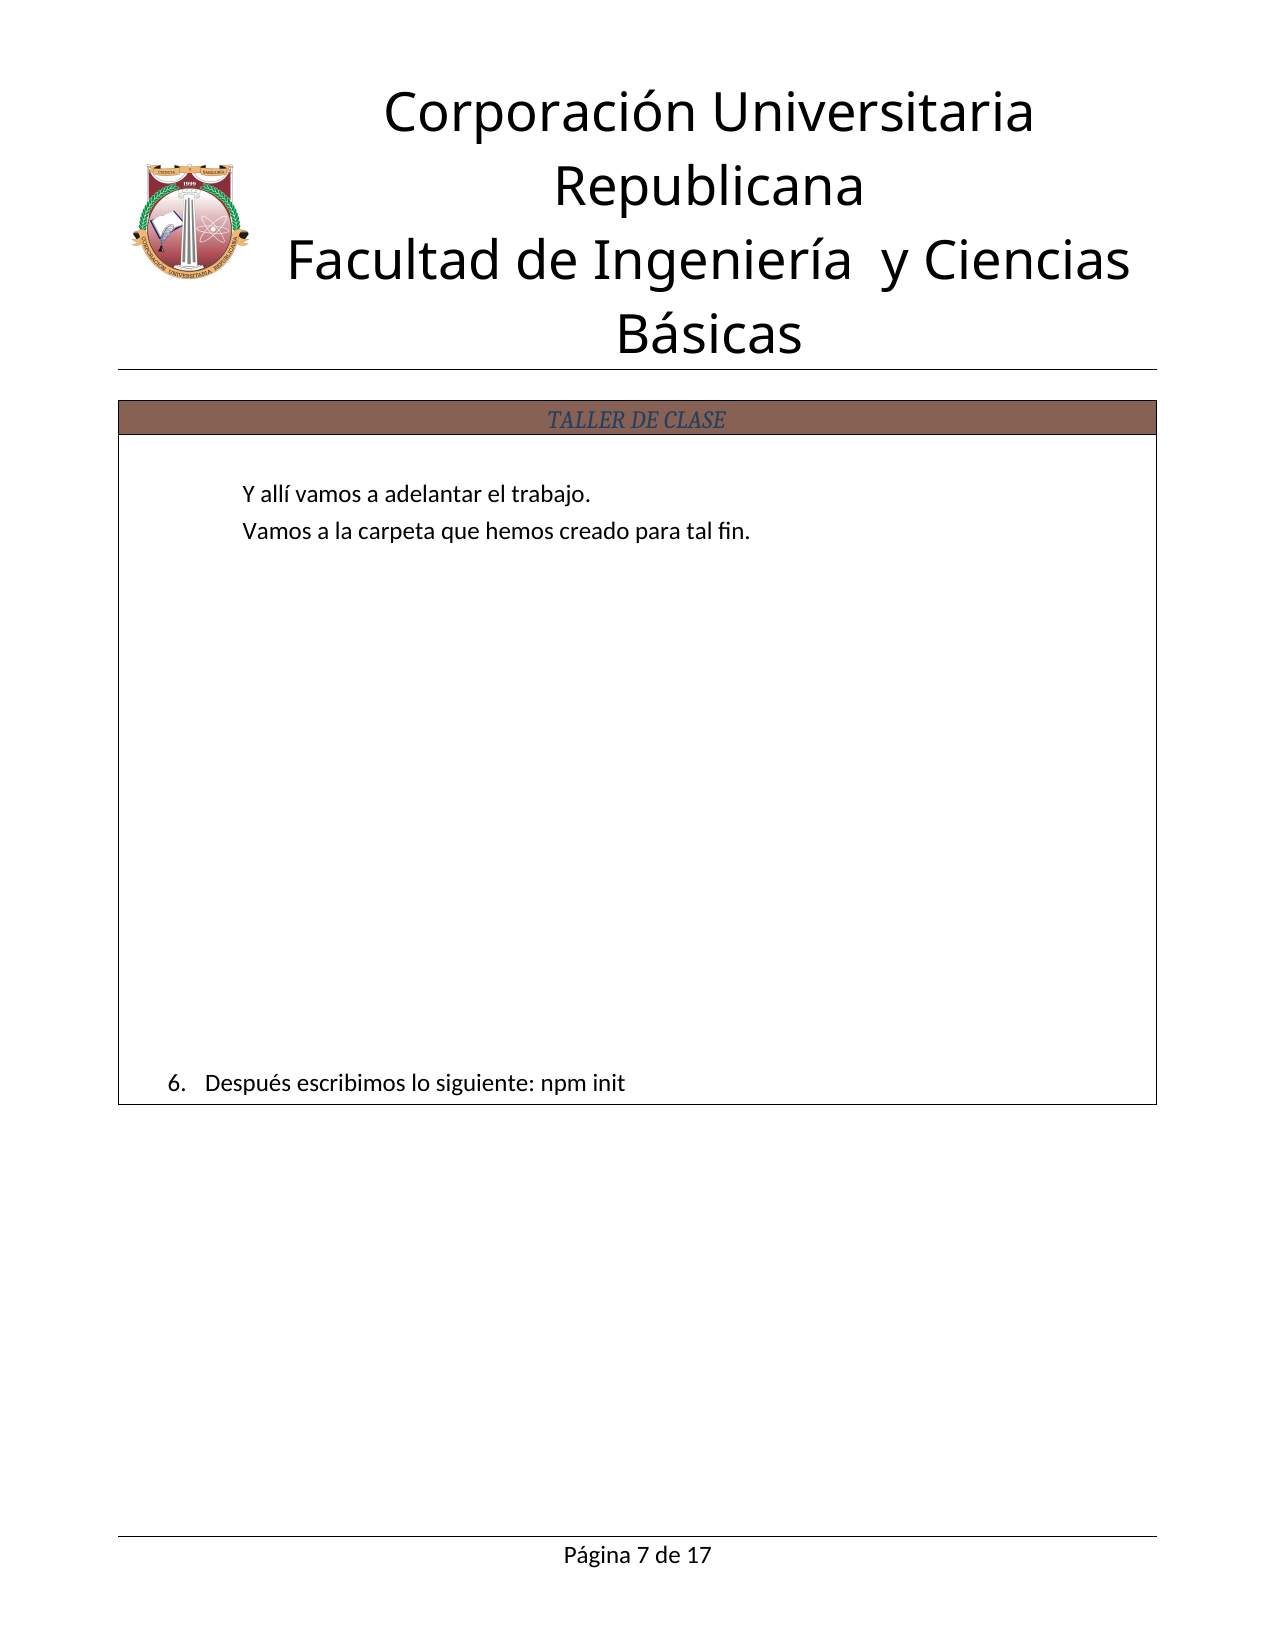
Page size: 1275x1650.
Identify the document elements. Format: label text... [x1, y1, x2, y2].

table_header TALLER DE CLASE [119, 401, 1156, 434]
picture [131, 162, 249, 280]
